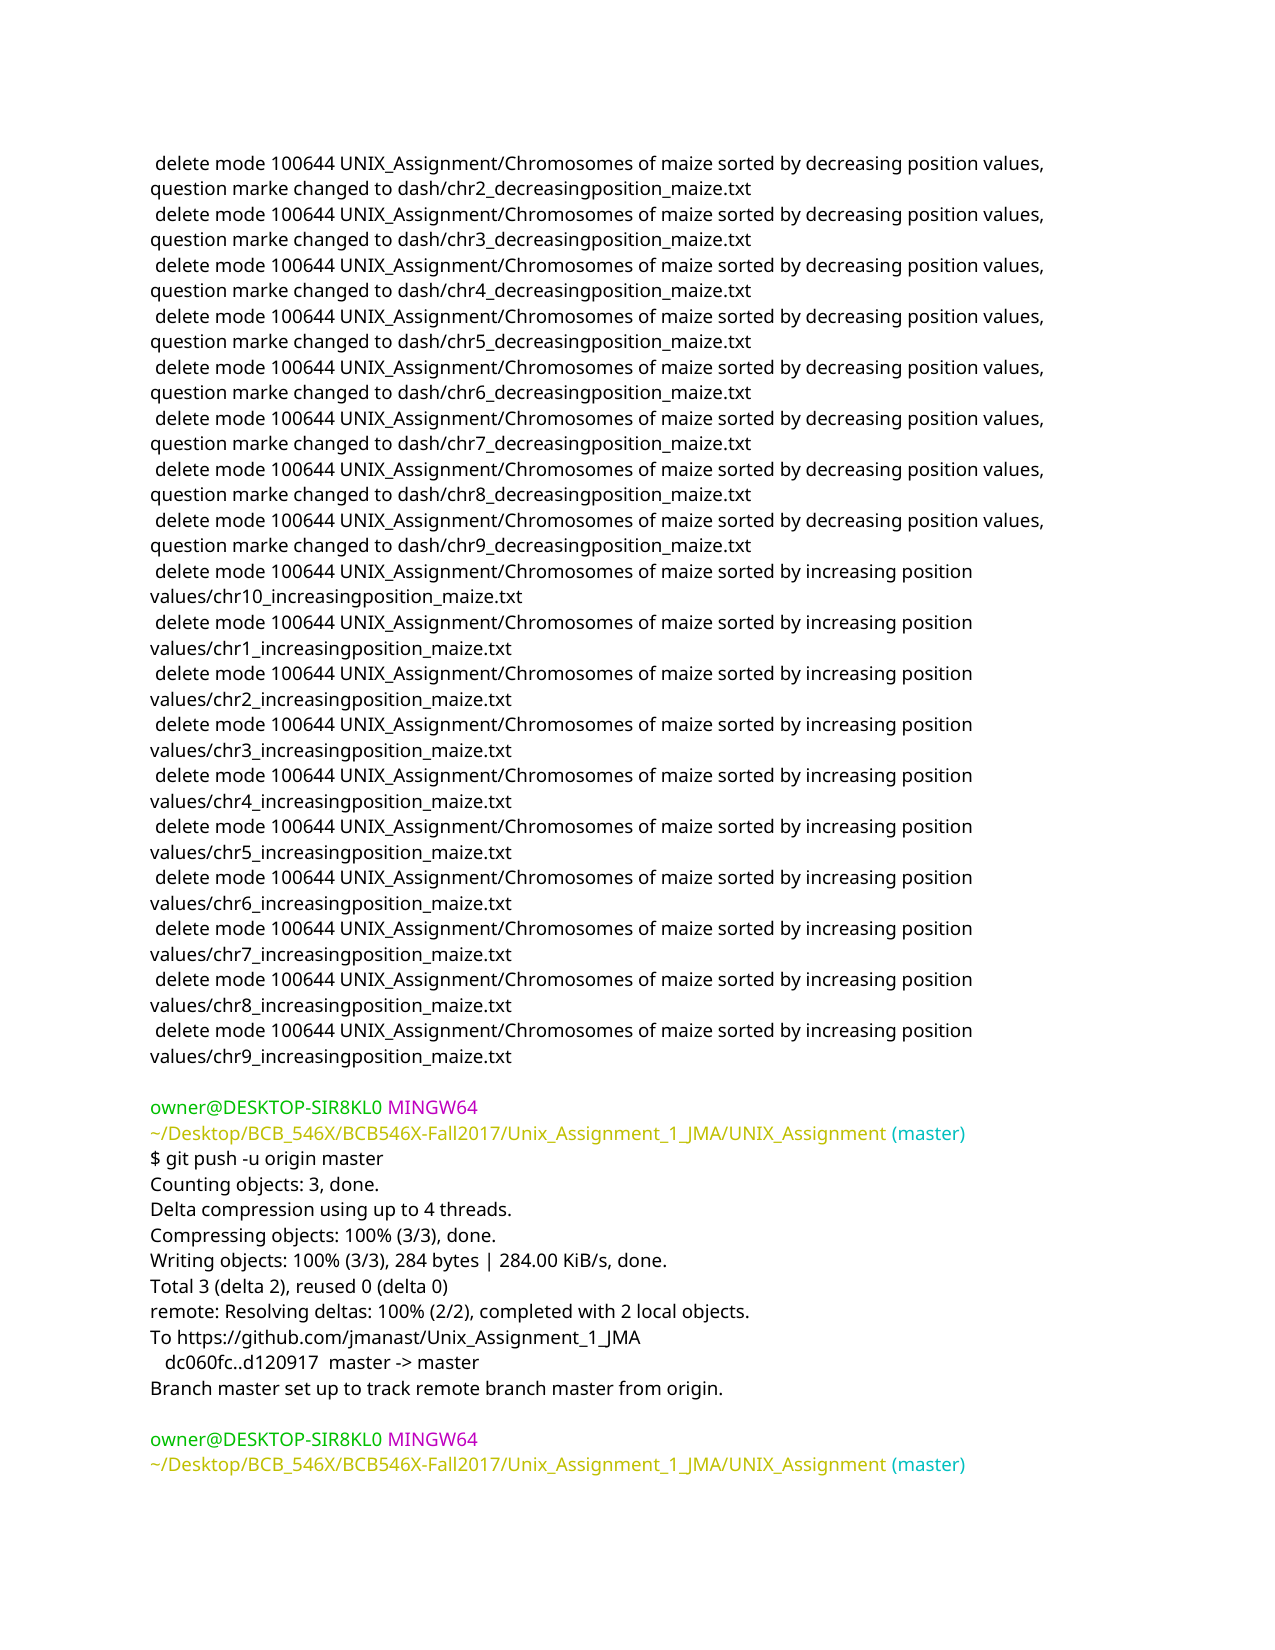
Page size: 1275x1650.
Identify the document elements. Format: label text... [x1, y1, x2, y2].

text delete mode 100644 UNIX_Assignment/Chromosomes of maize sorted by decreasing position values, question marke changed to dash/chr3_decreasingposition_maize.txt [150, 201, 1125, 252]
text delete mode 100644 UNIX_Assignment/Chromosomes of maize sorted by increasing position values/chr8_increasingposition_maize.txt [150, 967, 1125, 1018]
text delete mode 100644 UNIX_Assignment/Chromosomes of maize sorted by decreasing position values, question marke changed to dash/chr5_decreasingposition_maize.txt [150, 303, 1125, 354]
text Counting objects: 3, done. [150, 1171, 1125, 1196]
text delete mode 100644 UNIX_Assignment/Chromosomes of maize sorted by increasing position values/chr4_increasingposition_maize.txt [150, 762, 1125, 813]
text Branch master set up to track remote branch master from origin. [150, 1375, 1125, 1401]
text $ git push -u origin master [150, 1145, 1125, 1171]
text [150, 1426, 1125, 1477]
text delete mode 100644 UNIX_Assignment/Chromosomes of maize sorted by increasing position values/chr3_increasingposition_maize.txt [150, 711, 1125, 762]
text delete mode 100644 UNIX_Assignment/Chromosomes of maize sorted by increasing position values/chr9_increasingposition_maize.txt [150, 1018, 1125, 1069]
text delete mode 100644 UNIX_Assignment/Chromosomes of maize sorted by decreasing position values, question marke changed to dash/chr9_decreasingposition_maize.txt [150, 507, 1125, 558]
text Compressing objects: 100% (3/3), done. [150, 1222, 1125, 1247]
text delete mode 100644 UNIX_Assignment/Chromosomes of maize sorted by increasing position values/chr1_increasingposition_maize.txt [150, 609, 1125, 660]
text delete mode 100644 UNIX_Assignment/Chromosomes of maize sorted by decreasing position values, question marke changed to dash/chr7_decreasingposition_maize.txt [150, 405, 1125, 456]
text owner@DESKTOP-SIR8KL0 MINGW64 ~/Desktop/BCB_546X/BCB546X-Fall2017/Unix_Assignment_1_JMA/UNIX_Assignment (master) [150, 1094, 1125, 1145]
text delete mode 100644 UNIX_Assignment/Chromosomes of maize sorted by increasing position values/chr7_increasingposition_maize.txt [150, 916, 1125, 967]
text Total 3 (delta 2), reused 0 (delta 0) [150, 1273, 1125, 1298]
text delete mode 100644 UNIX_Assignment/Chromosomes of maize sorted by increasing position values/chr2_increasingposition_maize.txt [150, 660, 1125, 711]
text Delta compression using up to 4 threads. [150, 1196, 1125, 1222]
text To https://github.com/jmanast/Unix_Assignment_1_JMA [150, 1324, 1125, 1349]
text remote: Resolving deltas: 100% (2/2), completed with 2 local objects. [150, 1298, 1125, 1324]
text delete mode 100644 UNIX_Assignment/Chromosomes of maize sorted by decreasing position values, question marke changed to dash/chr4_decreasingposition_maize.txt [150, 252, 1125, 303]
text Writing objects: 100% (3/3), 284 bytes | 284.00 KiB/s, done. [150, 1247, 1125, 1273]
text dc060fc..d120917 master -> master [150, 1349, 1125, 1375]
text delete mode 100644 UNIX_Assignment/Chromosomes of maize sorted by increasing position values/chr6_increasingposition_maize.txt [150, 864, 1125, 916]
text delete mode 100644 UNIX_Assignment/Chromosomes of maize sorted by decreasing position values, question marke changed to dash/chr8_decreasingposition_maize.txt [150, 456, 1125, 507]
text delete mode 100644 UNIX_Assignment/Chromosomes of maize sorted by decreasing position values, question marke changed to dash/chr6_decreasingposition_maize.txt [150, 354, 1125, 405]
text delete mode 100644 UNIX_Assignment/Chromosomes of maize sorted by increasing position values/chr10_increasingposition_maize.txt [150, 558, 1125, 609]
text delete mode 100644 UNIX_Assignment/Chromosomes of maize sorted by decreasing position values, question marke changed to dash/chr2_decreasingposition_maize.txt [150, 150, 1125, 201]
text delete mode 100644 UNIX_Assignment/Chromosomes of maize sorted by increasing position values/chr5_increasingposition_maize.txt [150, 813, 1125, 864]
